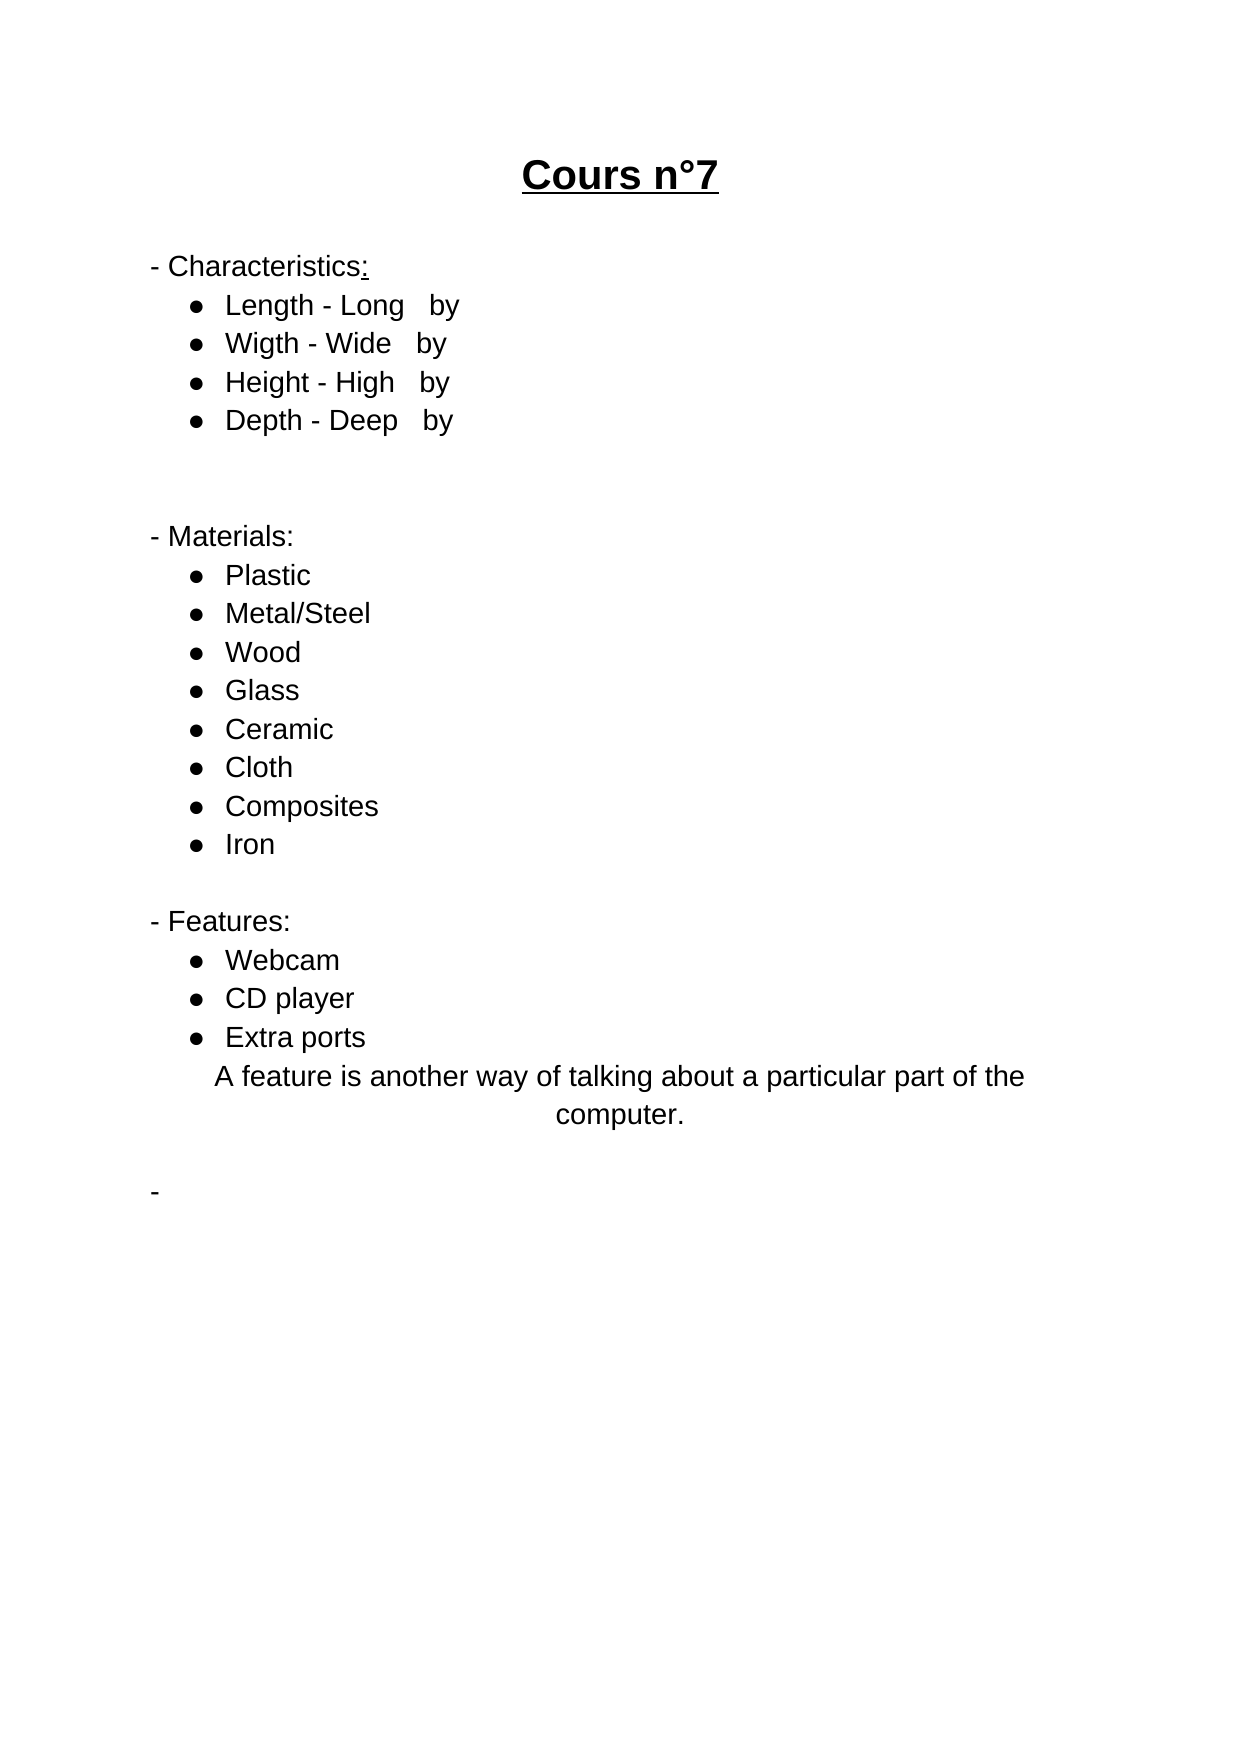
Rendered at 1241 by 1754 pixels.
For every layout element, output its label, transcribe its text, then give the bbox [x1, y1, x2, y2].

list Wood [187, 635, 1090, 668]
list Cloth [187, 750, 1090, 784]
text - Characteristics: [150, 249, 1090, 283]
list Extra ports [187, 1020, 1090, 1054]
list CD player [187, 982, 1090, 1015]
list Glass [187, 673, 1090, 707]
text - Features: [150, 904, 1090, 938]
list Iron [187, 827, 1090, 861]
list Height - High by [187, 365, 1090, 398]
list Webcam [187, 943, 1090, 977]
list Wigth - Wide by [187, 326, 1090, 360]
list Length - Long by [187, 288, 1090, 321]
list Depth - Deep by [187, 403, 1090, 437]
text - Materials: [150, 519, 1090, 553]
text Cours n°7 [150, 150, 1090, 198]
list Metal/Steel [187, 596, 1090, 630]
text - [150, 1174, 1090, 1208]
list Plastic [187, 558, 1090, 591]
list Ceramic [187, 712, 1090, 745]
list Composites [187, 789, 1090, 822]
text A feature is another way of talking about a particular part of the computer. [150, 1059, 1090, 1131]
